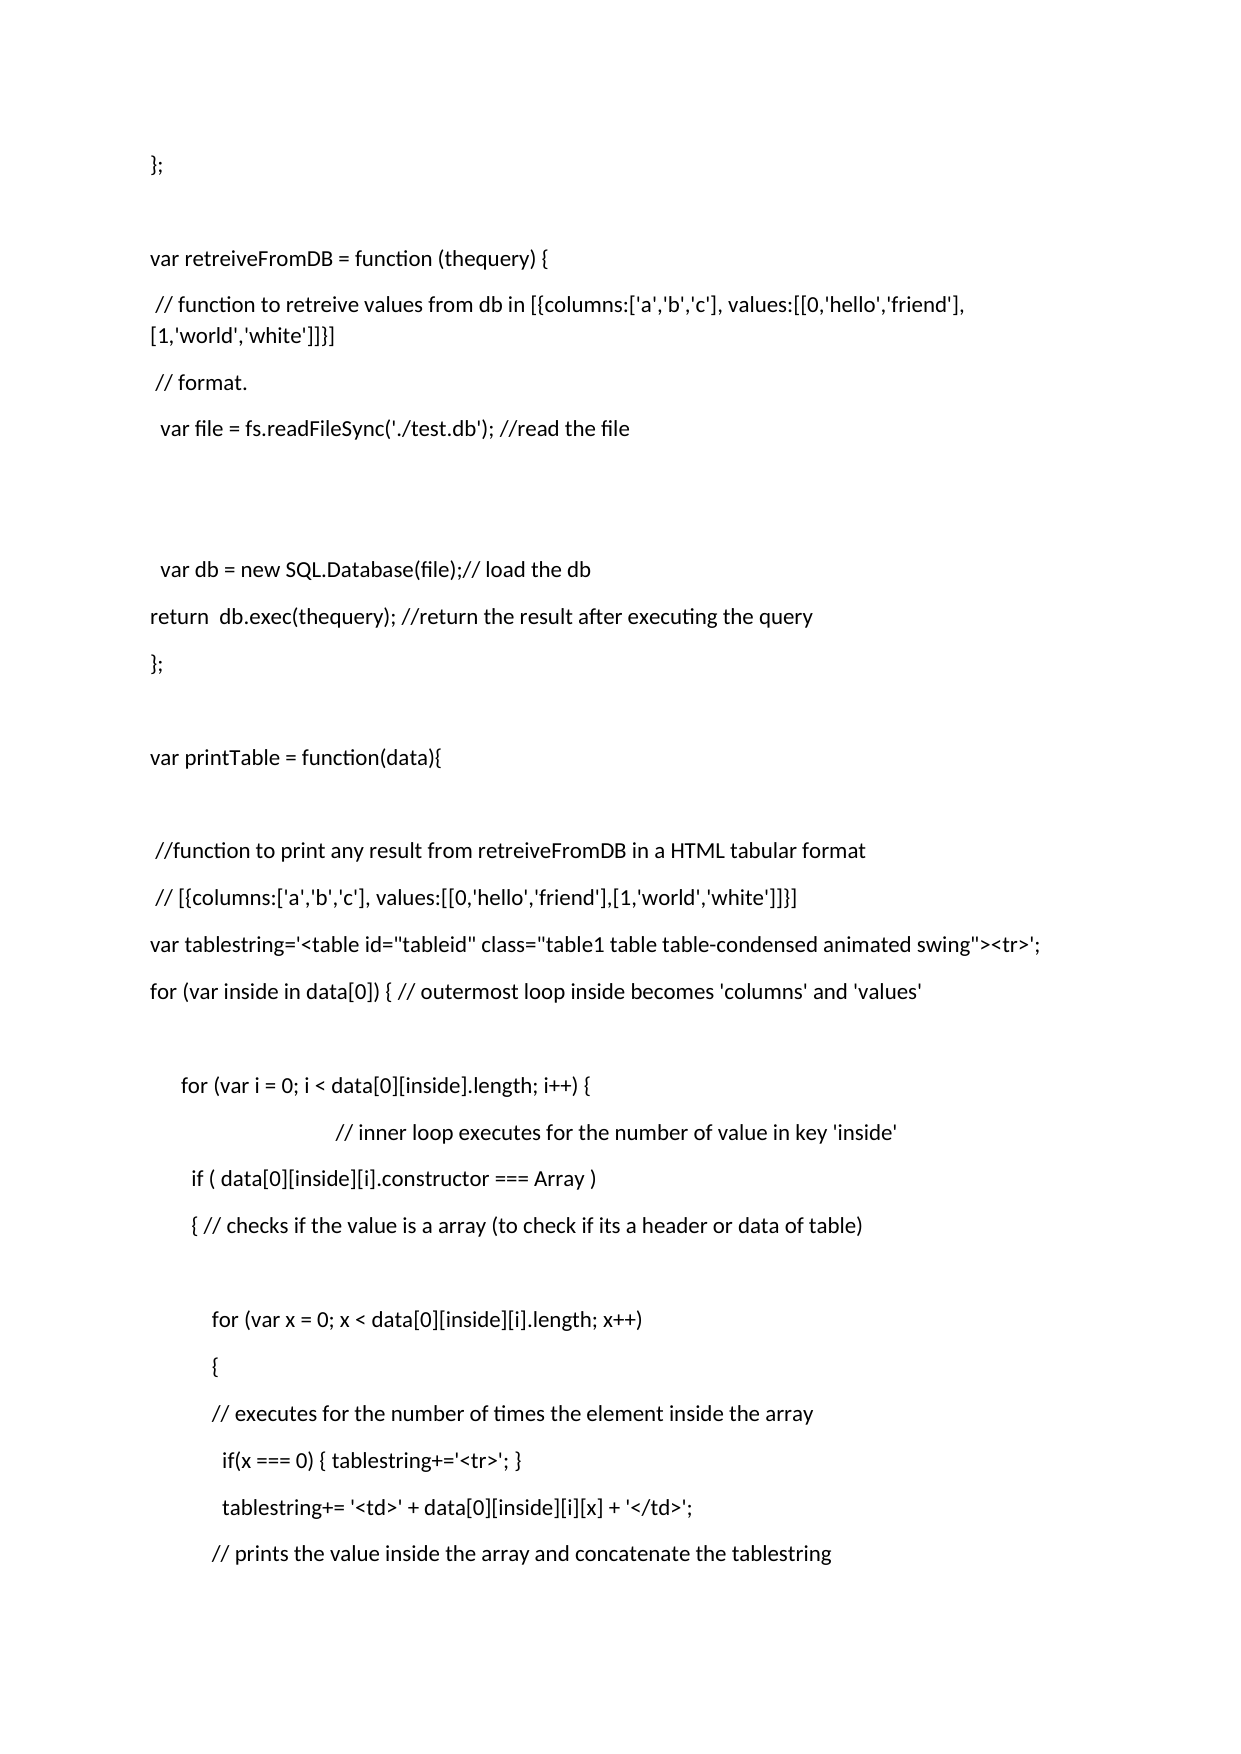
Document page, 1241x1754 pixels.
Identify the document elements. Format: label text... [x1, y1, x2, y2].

text var tablestring='<table id="tableid" class="table1 table table-condensed animated swing"><tr>'; [150, 930, 1090, 958]
text var retreiveFromDB = function (thequery) { [150, 244, 1090, 272]
text if(x === 0) { tablestring+='<tr>'; } [150, 1446, 1090, 1474]
text // function to retreive values from db in [{columns:['a','b','c'], values:[[0,'hello','friend'],[1,'world','white']]}] [150, 291, 1090, 349]
text // prints the value inside the array and concatenate the tablestring [150, 1539, 1090, 1568]
text for (var i = 0; i < data[0][inside].length; i++) { [150, 1071, 1090, 1099]
text var file = fs.readFileSync('./test.db'); //read the file [150, 414, 1090, 443]
text { [150, 1352, 1090, 1380]
text for (var x = 0; x < data[0][inside][i].length; x++) [150, 1305, 1090, 1333]
text // format. [150, 368, 1090, 396]
text // inner loop executes for the number of value in key 'inside' [150, 1118, 1090, 1146]
text var db = new SQL.Database(file);// load the db [150, 555, 1090, 583]
text for (var inside in data[0]) { // outermost loop inside becomes 'columns' and 'values' [150, 977, 1090, 1005]
text if ( data[0][inside][i].constructor === Array ) [150, 1164, 1090, 1193]
text return db.exec(thequery); //return the result after executing the query [150, 602, 1090, 630]
text { // checks if the value is a array (to check if its a header or data of table) [150, 1211, 1090, 1239]
text var printTable = function(data){ [150, 743, 1090, 771]
text tablestring+= '<td>' + data[0][inside][i][x] + '</td>'; [150, 1493, 1090, 1521]
text // executes for the number of times the element inside the array [150, 1399, 1090, 1427]
text }; [150, 649, 1090, 677]
text }; [150, 150, 1090, 178]
text // [{columns:['a','b','c'], values:[[0,'hello','friend'],[1,'world','white']]}] [150, 883, 1090, 911]
text //function to print any result from retreiveFromDB in a HTML tabular format [150, 836, 1090, 864]
